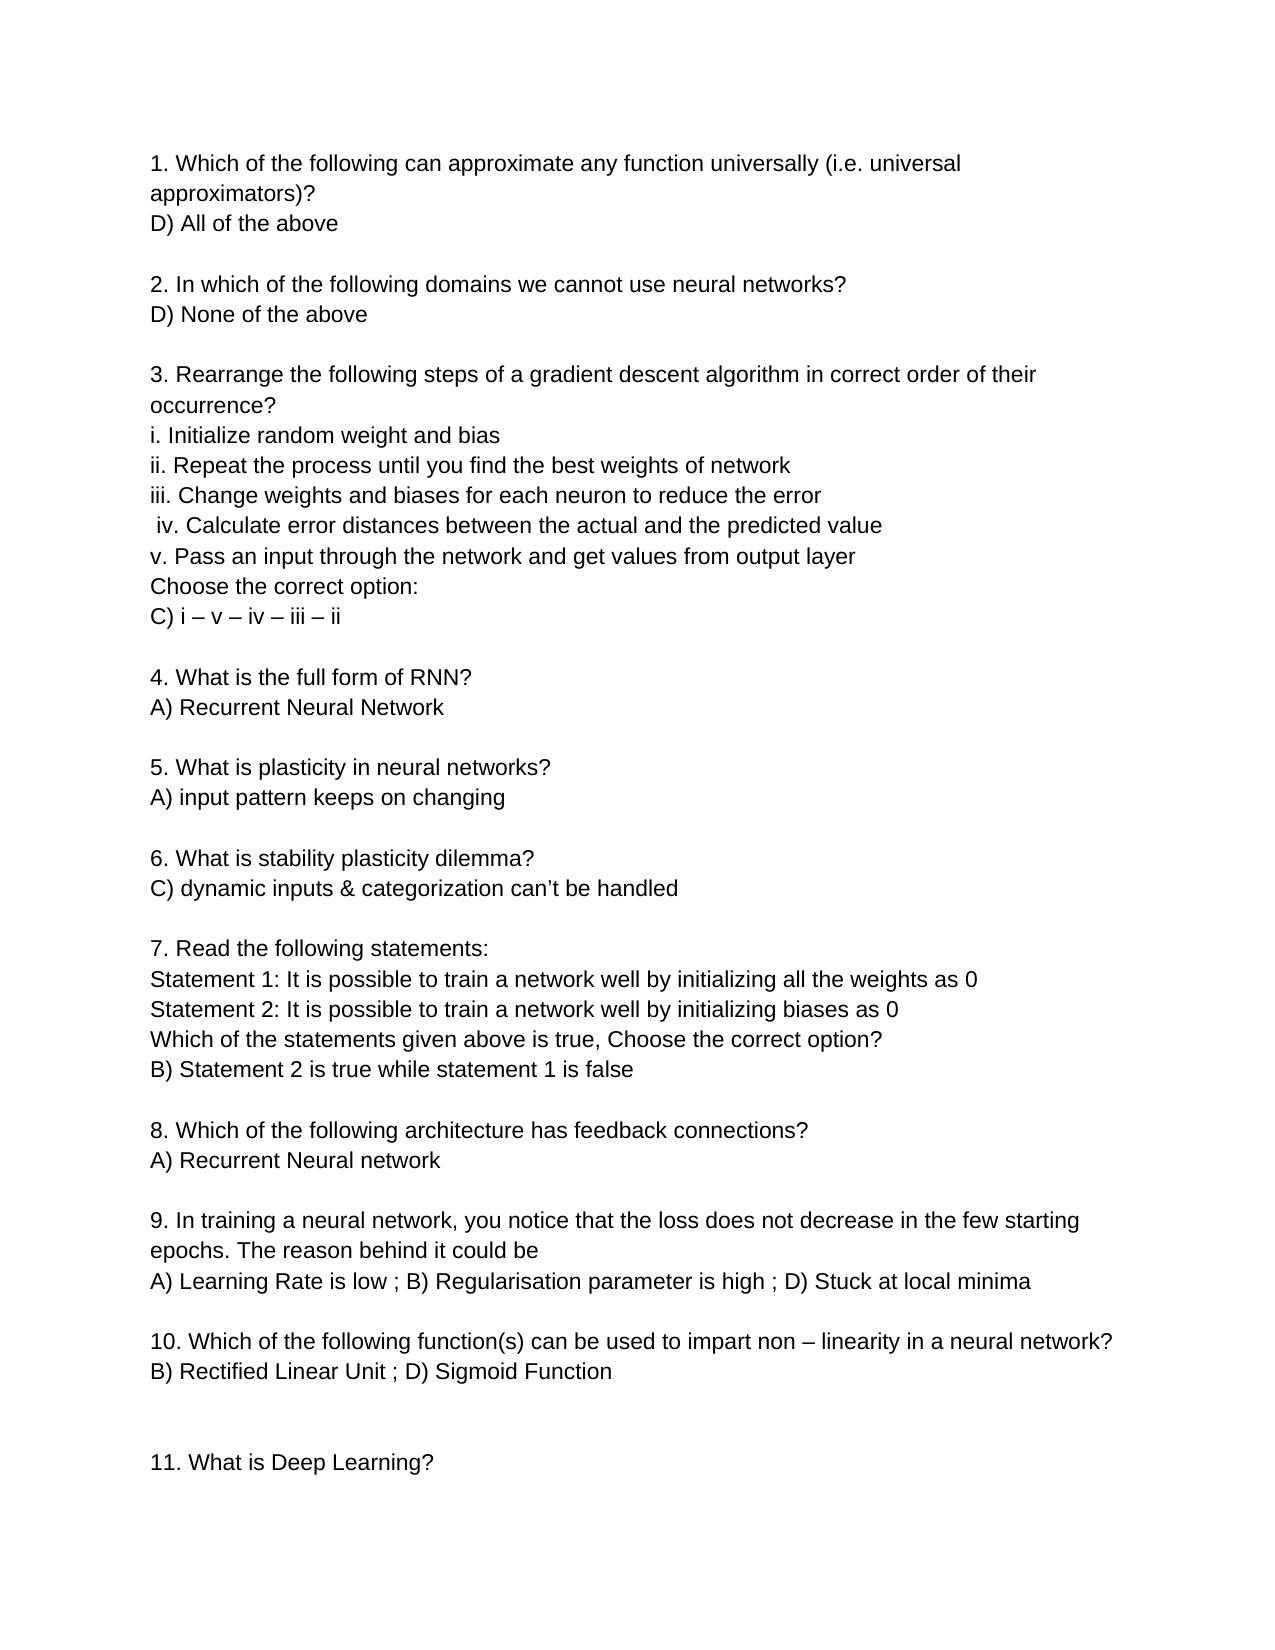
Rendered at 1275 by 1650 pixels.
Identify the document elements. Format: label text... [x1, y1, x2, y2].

text 2. In which of the following domains we cannot use neural networks? [150, 271, 1125, 297]
text v. Pass an input through the network and get values from output layer [150, 543, 1125, 569]
text 11. What is Deep Learning? [150, 1449, 1125, 1475]
text Choose the correct option: [150, 573, 1125, 599]
text 8. Which of the following architecture has feedback connections? [150, 1117, 1125, 1143]
text Statement 2: It is possible to train a network well by initializing biases as 0 [150, 996, 1125, 1022]
text 5. What is plasticity in neural networks? [150, 754, 1125, 781]
text A) Recurrent Neural network [150, 1147, 1125, 1173]
text A) Recurrent Neural Network [150, 694, 1125, 720]
text i. Initialize random weight and bias [150, 422, 1125, 448]
text iii. Change weights and biases for each neuron to reduce the error [150, 482, 1125, 509]
text Which of the statements given above is true, Choose the correct option? [150, 1026, 1125, 1052]
text C) i – v – iv – iii – ii [150, 603, 1125, 629]
text ii. Repeat the process until you find the best weights of network [150, 452, 1125, 478]
text B) Statement 2 is true while statement 1 is false [150, 1056, 1125, 1083]
text B) Rectified Linear Unit ; D) Sigmoid Function [150, 1358, 1125, 1385]
text 9. In training a neural network, you notice that the loss does not decrease in the few starting epochs. The reason behind it could be [150, 1207, 1125, 1264]
text 6. What is stability plasticity dilemma? [150, 845, 1125, 871]
text D) All of the above [150, 210, 1125, 237]
text 1. Which of the following can approximate any function universally (i.e. universal approximators)? [150, 150, 1125, 207]
text A) input pattern keeps on changing [150, 784, 1125, 811]
text Statement 1: It is possible to train a network well by initializing all the weights as 0 [150, 966, 1125, 992]
text 10. Which of the following function(s) can be used to impart non – linearity in a neural network? [150, 1328, 1125, 1354]
text 4. What is the full form of RNN? [150, 663, 1125, 690]
text iv. Calculate error distances between the actual and the predicted value [150, 512, 1125, 539]
text 7. Read the following statements: [150, 935, 1125, 962]
text D) None of the above [150, 301, 1125, 327]
text C) dynamic inputs & categorization can’t be handled [150, 875, 1125, 901]
text A) Learning Rate is low ; B) Regularisation parameter is high ; D) Stuck at local minima [150, 1268, 1125, 1294]
text 3. Rearrange the following steps of a gradient descent algorithm in correct order of their occurrence? [150, 361, 1125, 418]
